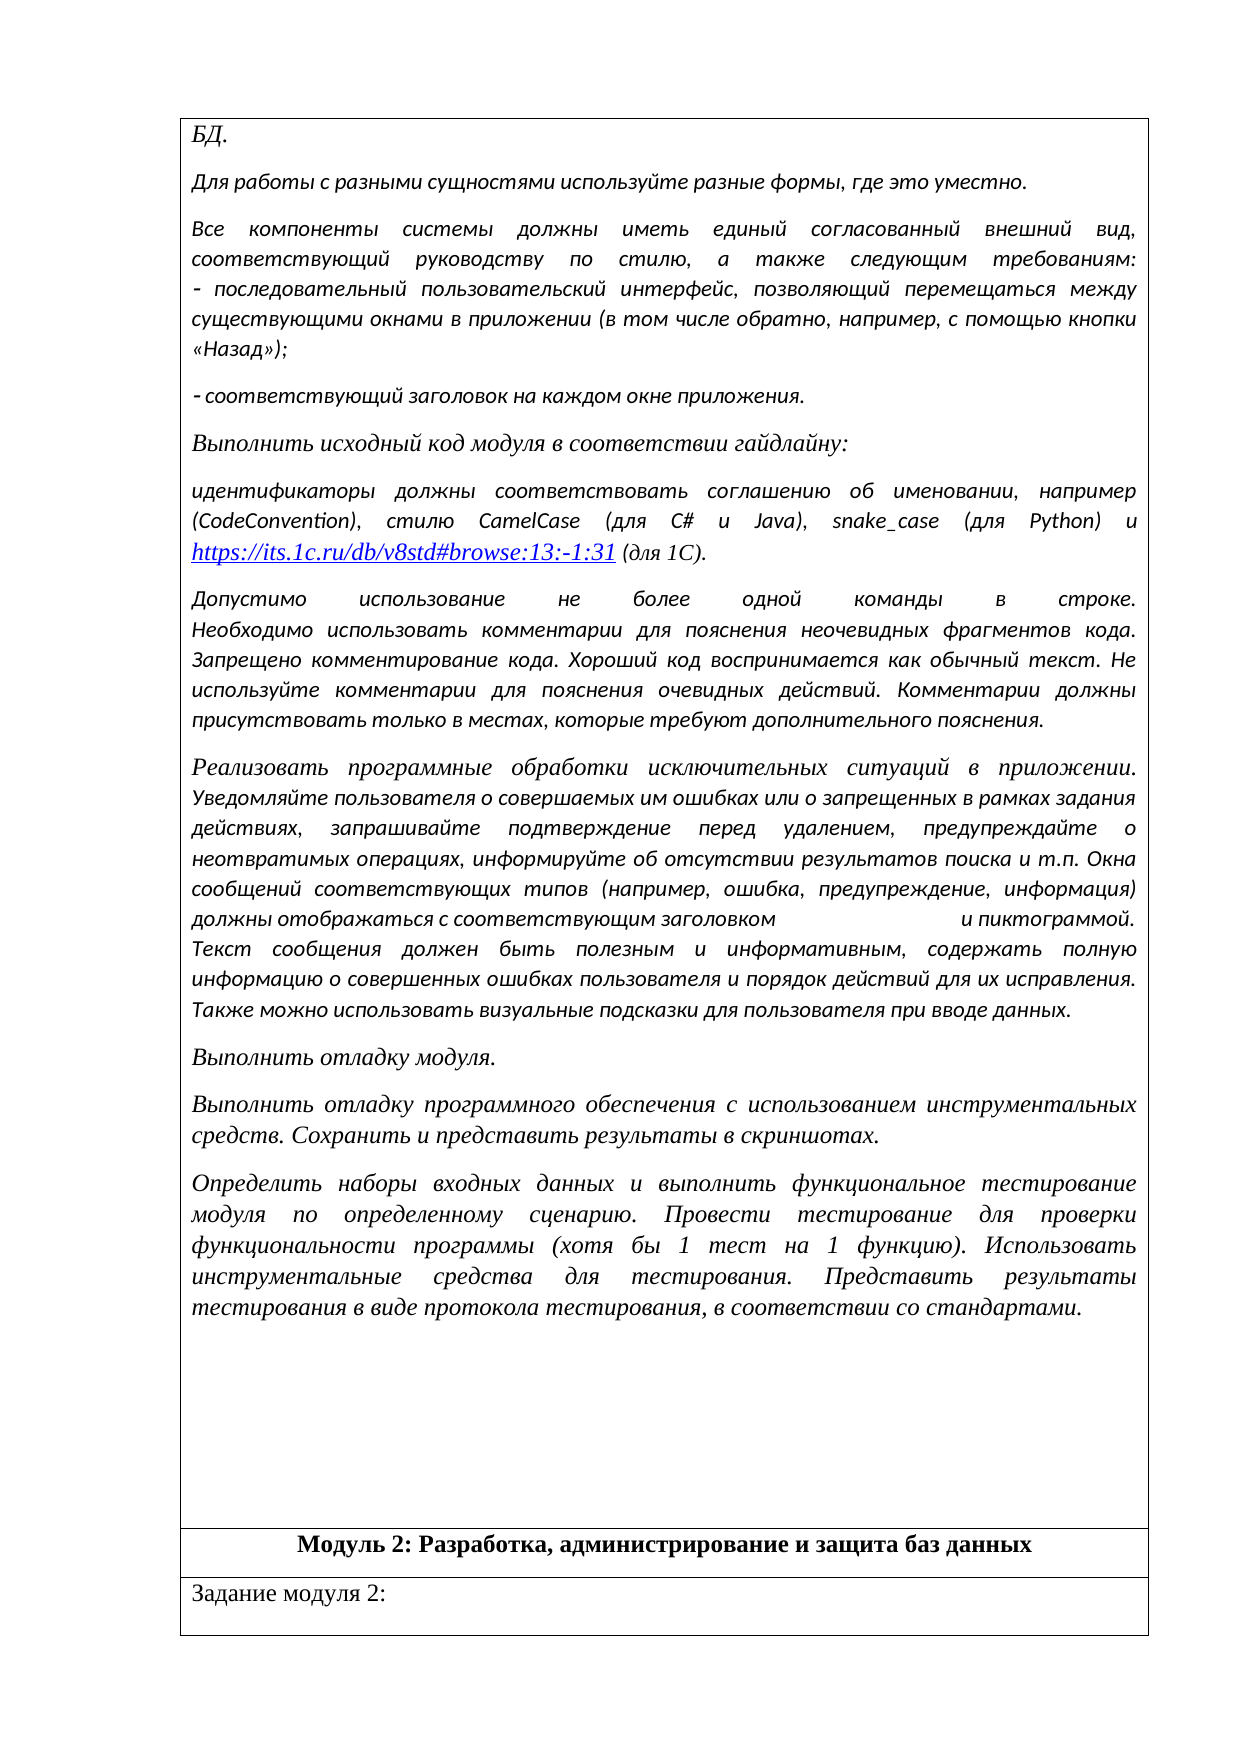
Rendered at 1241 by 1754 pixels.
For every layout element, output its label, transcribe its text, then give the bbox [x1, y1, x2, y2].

table_cell Модуль 2: Разработка, администрирование и защита баз данных [181, 1529, 1148, 1577]
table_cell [181, 119, 1148, 1528]
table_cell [181, 1578, 1148, 1635]
